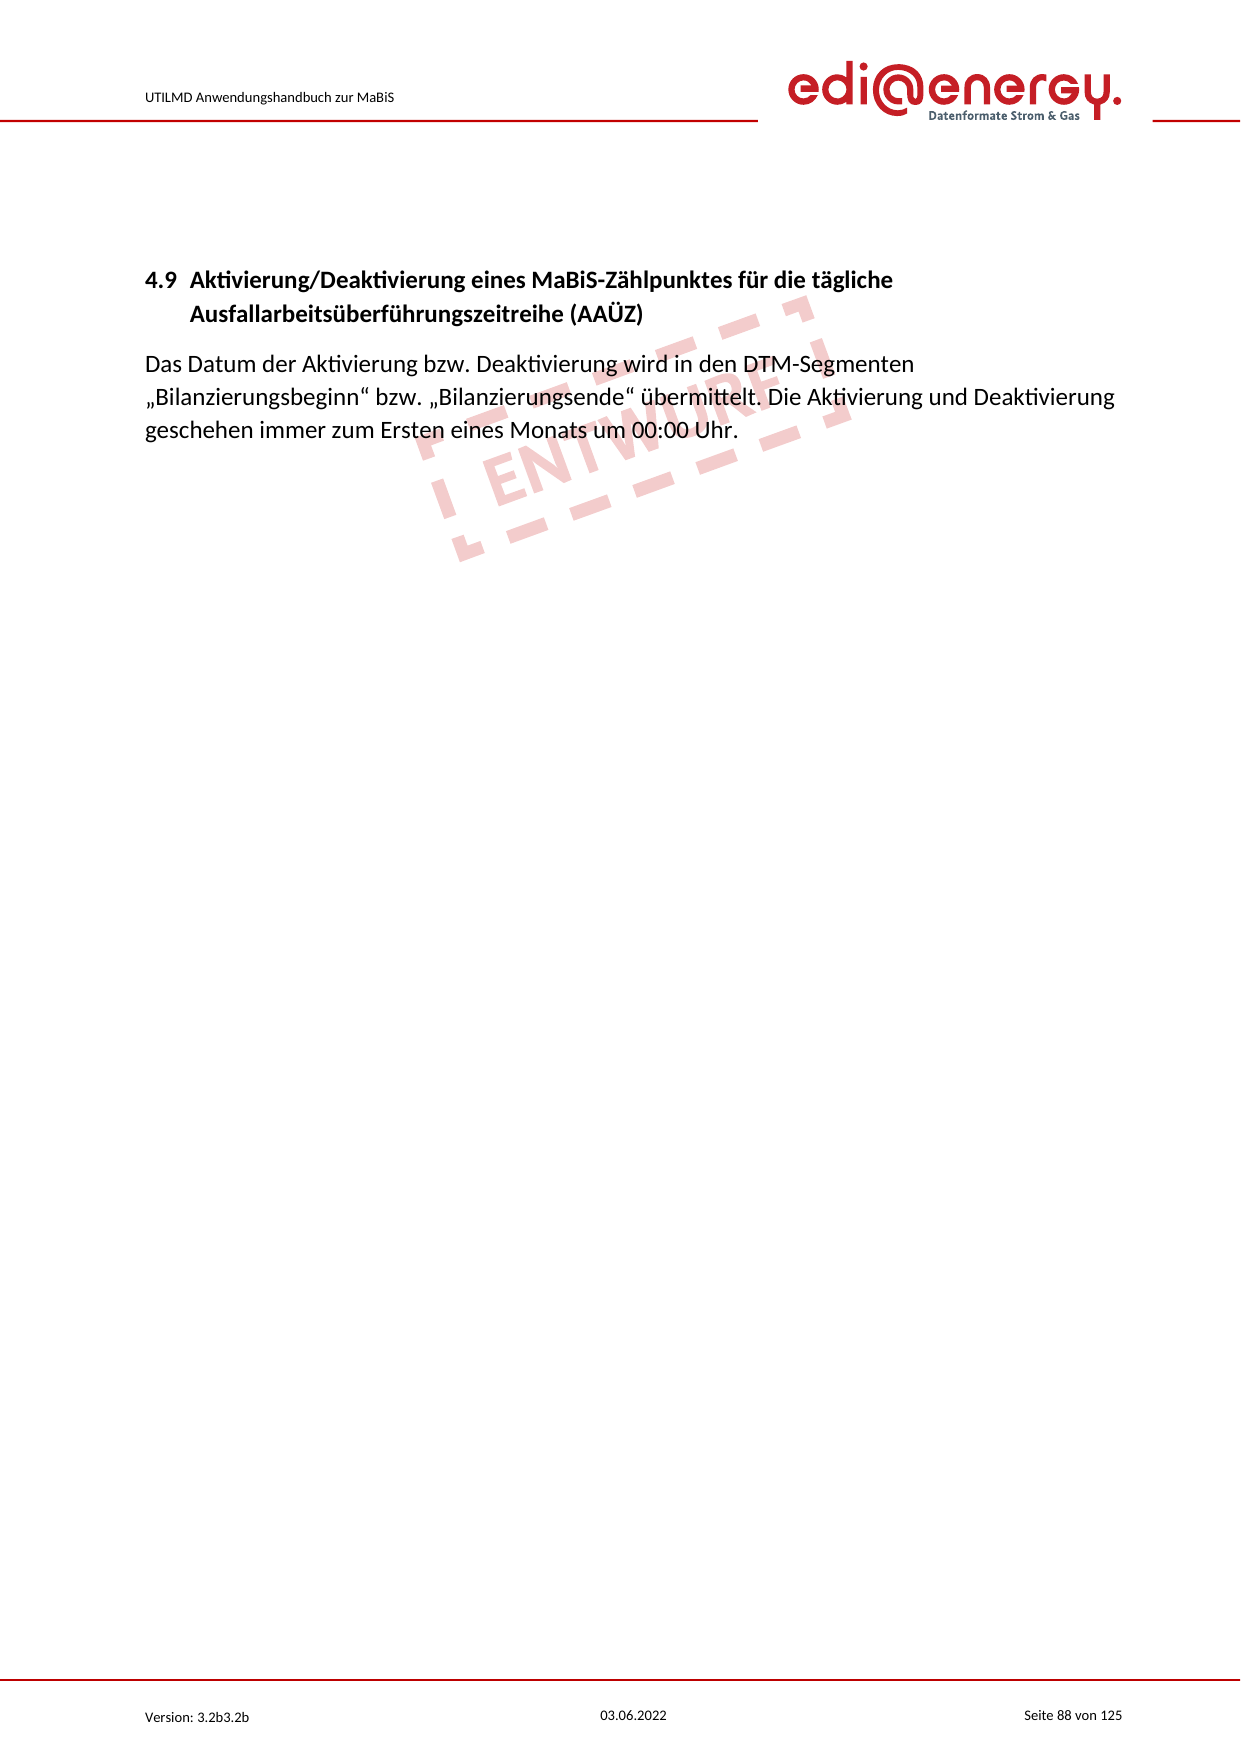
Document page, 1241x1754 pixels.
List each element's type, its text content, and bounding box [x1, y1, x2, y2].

subtitle Aktivierung/Deaktivierung eines MaBiS-Zählpunktes für die tägliche Ausfallarbeitsüberführungszeitreihe (AAÜZ) [145, 262, 1122, 328]
text Das Datum der Aktivierung bzw. Deaktivierung wird in den DTM-Segmenten „Bilanzierungsbeginn“ bzw. „Bilanzierungsende“ übermittelt. Die Aktivierung und Deaktivierung geschehen immer zum Ersten eines Monats um 00:00 Uhr. [145, 345, 1122, 445]
